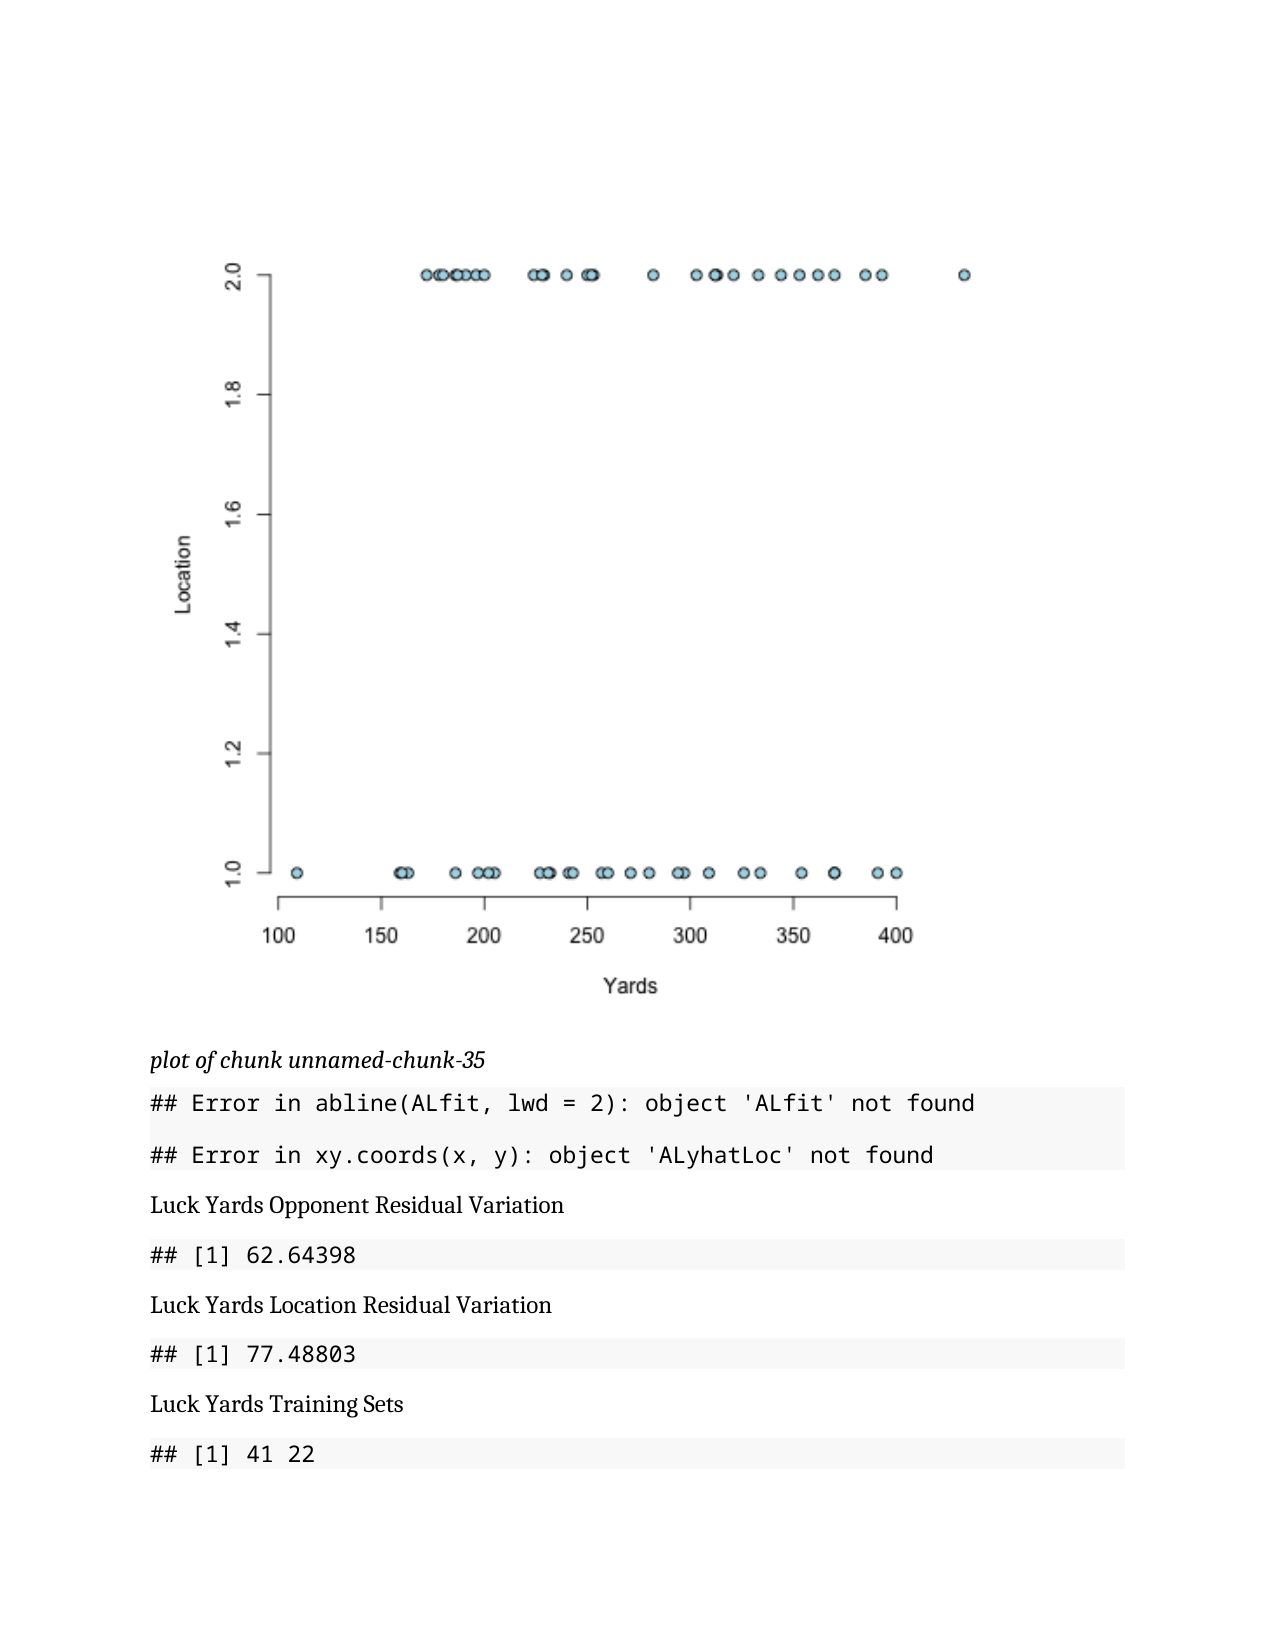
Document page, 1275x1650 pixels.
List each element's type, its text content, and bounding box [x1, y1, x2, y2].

text ## Error in abline(ALfit, lwd = 2): object 'ALfit' not found [150, 1087, 1125, 1118]
text plot of chunk unnamed-chunk-35 [150, 1046, 1125, 1074]
text ## Error in xy.coords(x, y): object 'ALyhatLoc' not found [150, 1139, 1125, 1170]
text Luck Yards Location Residual Variation [150, 1291, 1125, 1319]
text Luck Yards Training Sets [150, 1390, 1125, 1419]
text Luck Yards Opponent Residual Variation [150, 1191, 1125, 1220]
text ## [1] 41 22 [150, 1438, 1125, 1469]
text ## [1] 62.64398 [150, 1239, 1125, 1270]
text ## [1] 77.48803 [150, 1338, 1125, 1369]
picture [168, 150, 1044, 1025]
